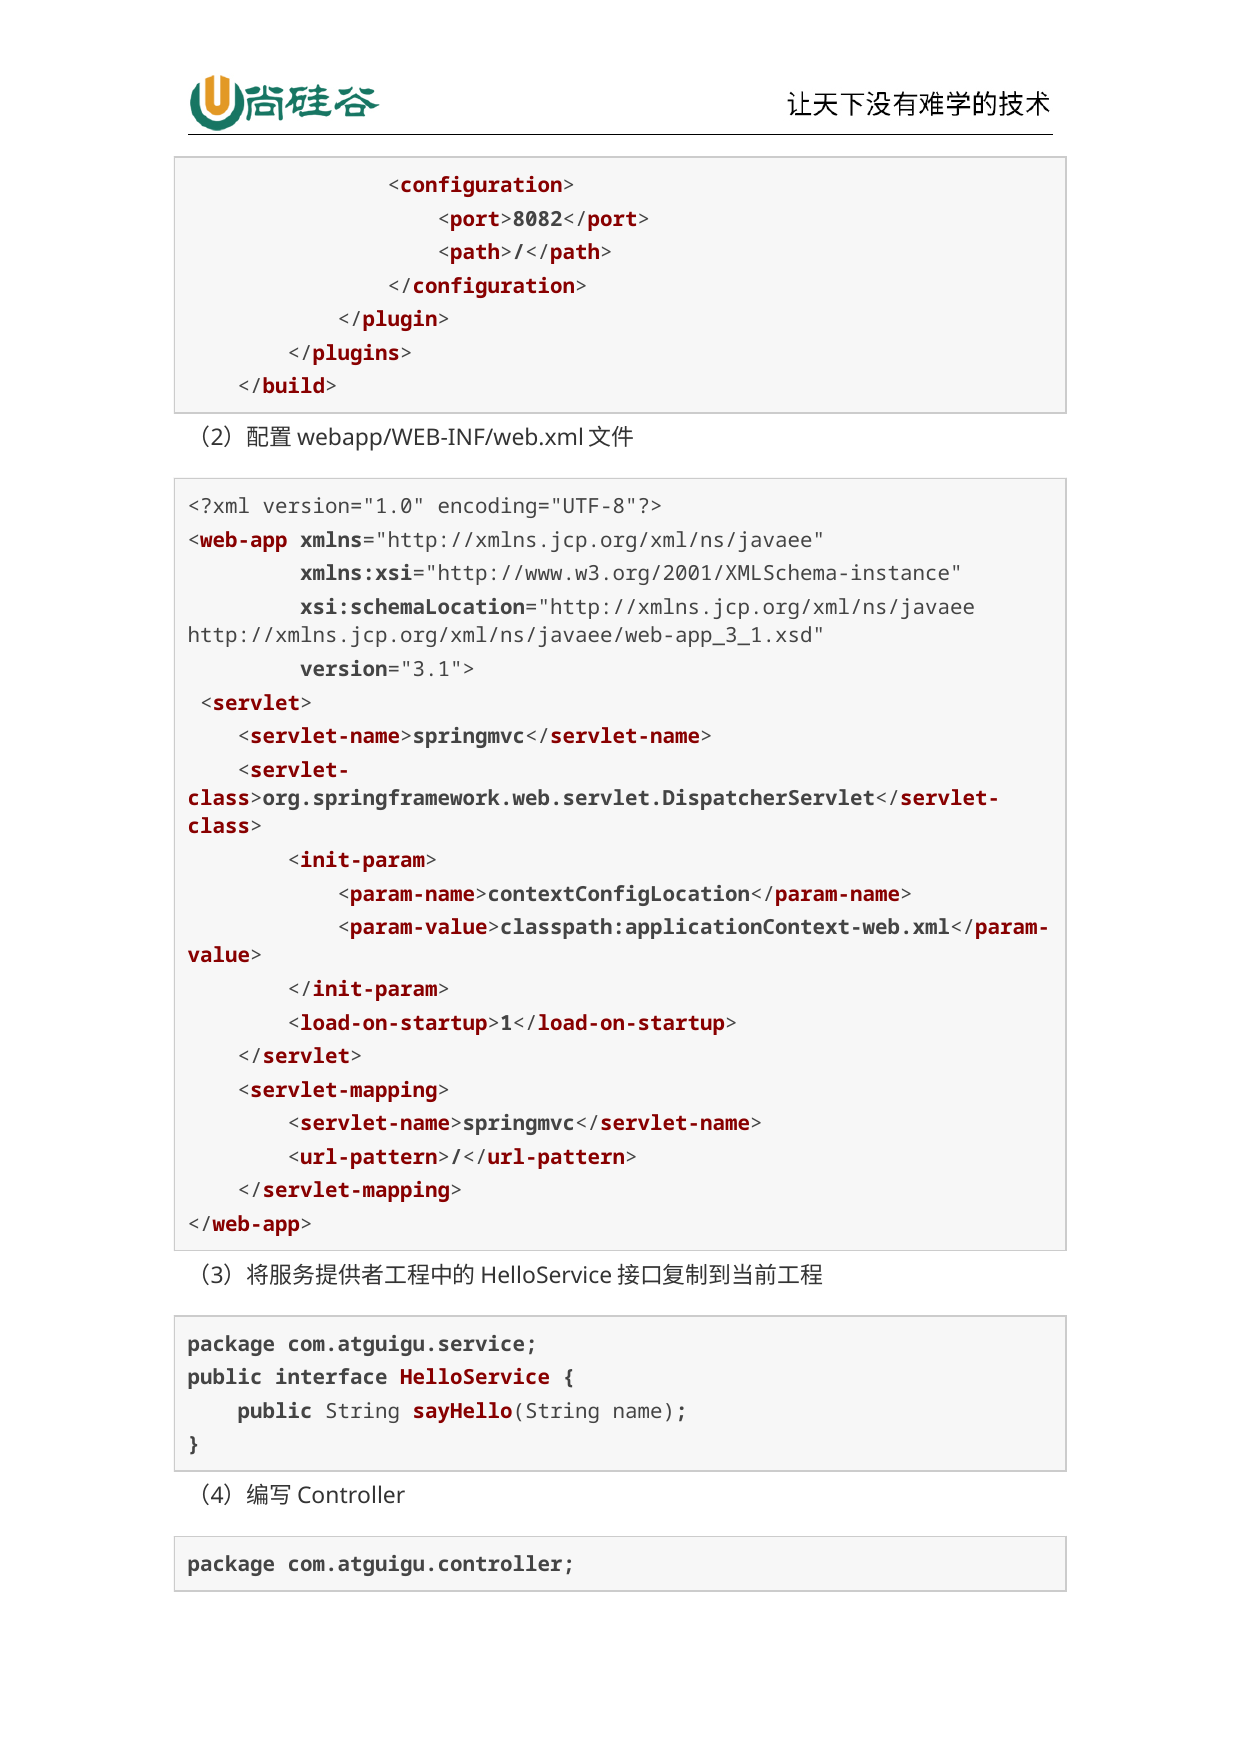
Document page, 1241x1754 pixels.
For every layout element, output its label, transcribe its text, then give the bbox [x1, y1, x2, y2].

text <servlet-name>springmvc</servlet-name> [175, 707, 1065, 741]
text version="3.1"> [175, 640, 1065, 673]
text public String sayHello(String name); [175, 1382, 1065, 1416]
text <init-param> [175, 831, 1065, 864]
text </web-app> [175, 1195, 1065, 1250]
text <port>8082</port> [175, 190, 1065, 223]
text package com.atguigu.controller; [175, 1537, 1065, 1590]
text <servlet> [175, 673, 1065, 707]
picture [187, 73, 1053, 132]
text </servlet-mapping> [175, 1161, 1065, 1195]
text <load-on-startup>1</load-on-startup> [175, 994, 1065, 1027]
text </plugin> [175, 290, 1065, 324]
text <web-app xmlns="http://xmlns.jcp.org/xml/ns/javaee" [175, 511, 1065, 544]
text xsi:schemaLocation="http://xmlns.jcp.org/xml/ns/javaee http://xmlns.jcp.org/xml/ns/javaee/web-app_3_1.xsd" [175, 578, 1065, 640]
text </build> [175, 357, 1065, 412]
text （3）将服务提供者工程中的HelloService接口复制到当前工程 [187, 1257, 1053, 1290]
text </servlet> [175, 1027, 1065, 1061]
text } [175, 1416, 1065, 1470]
text <servlet-mapping> [175, 1061, 1065, 1094]
text <param-value>classpath:applicationContext-web.xml</param-value> [175, 898, 1065, 960]
text xmlns:xsi="http://www.w3.org/2001/XMLSchema-instance" [175, 544, 1065, 578]
text <param-name>contextConfigLocation</param-name> [175, 864, 1065, 898]
text </configuration> [175, 257, 1065, 290]
text <servlet-class>org.springframework.web.servlet.DispatcherServlet</servlet-class> [175, 741, 1065, 831]
text package com.atguigu.service; [175, 1317, 1065, 1348]
text （4）编写Controller [187, 1477, 1053, 1511]
text <path>/</path> [175, 223, 1065, 257]
text <?xml version="1.0" encoding="UTF-8"?> [175, 479, 1065, 511]
text <servlet-name>springmvc</servlet-name> [175, 1094, 1065, 1128]
text <url-pattern>/</url-pattern> [175, 1128, 1065, 1161]
text public interface HelloService { [175, 1348, 1065, 1382]
text <configuration> [175, 158, 1065, 190]
text （2）配置webapp/WEB-INF/web.xml文件 [187, 419, 1053, 452]
text </init-param> [175, 960, 1065, 994]
text </plugins> [175, 324, 1065, 357]
